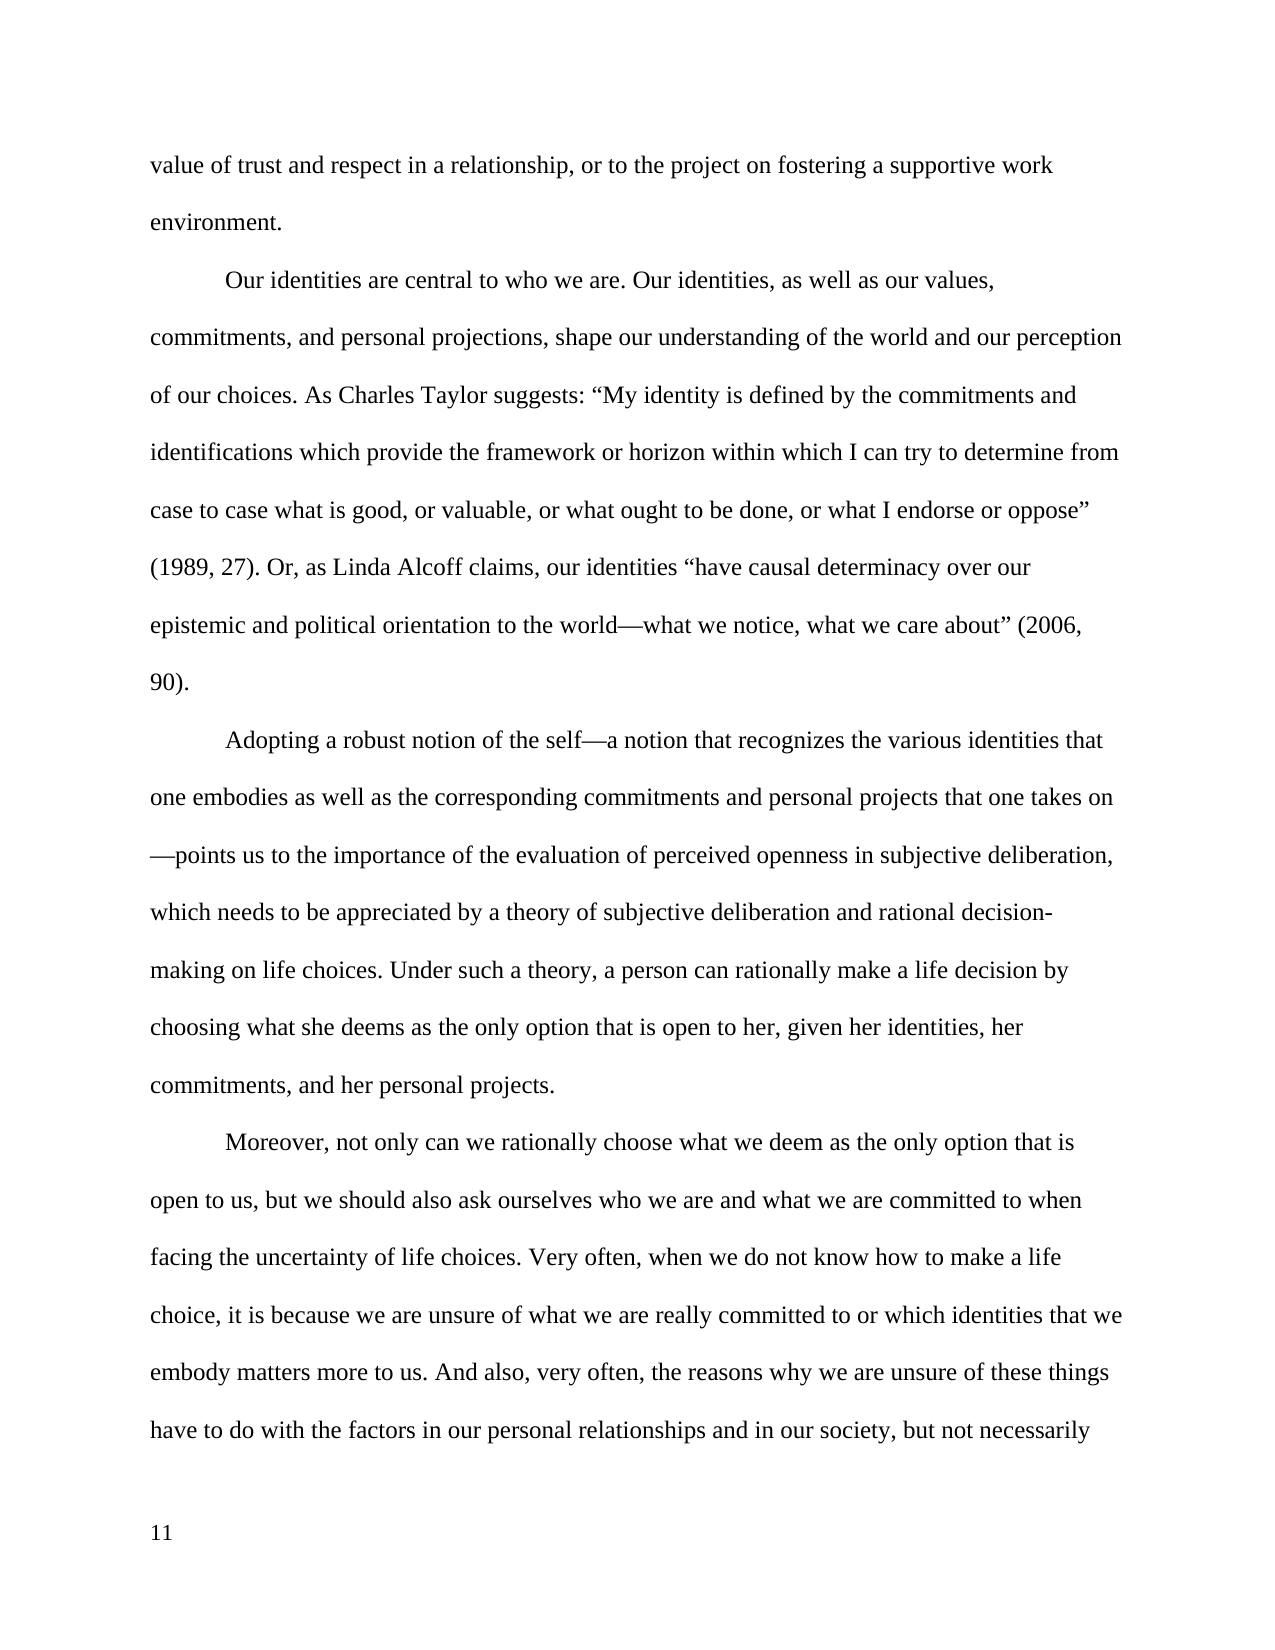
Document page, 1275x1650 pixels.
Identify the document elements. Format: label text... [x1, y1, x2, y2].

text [150, 1127, 1125, 1444]
text Our identities are central to who we are. Our identities, as well as our values, commitments, and personal projections, shape our understanding of the world and our perception of our choices. As Charles Taylor suggests: “My identity is defined by the commitments and identifications which provide the framework or horizon within which I can try to determine from case to case what is good, or valuable, or what ought to be done, or what I endorse or oppose” (1989, 27). Or, as Linda Alcoff claims, our identities “have causal determinacy over our epistemic and political orientation to the world—what we notice, what we care about” (2006, 90). [150, 265, 1125, 696]
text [150, 150, 1125, 236]
text Adopting a robust notion of the self—a notion that recognizes the various identities that one embodies as well as the corresponding commitments and personal projects that one takes on—points us to the importance of the evaluation of perceived openness in subjective deliberation, which needs to be appreciated by a theory of subjective deliberation and rational decision-making on life choices. Under such a theory, a person can rationally make a life decision by choosing what she deems as the only option that is open to her, given her identities, her commitments, and her personal projects. [150, 725, 1125, 1099]
